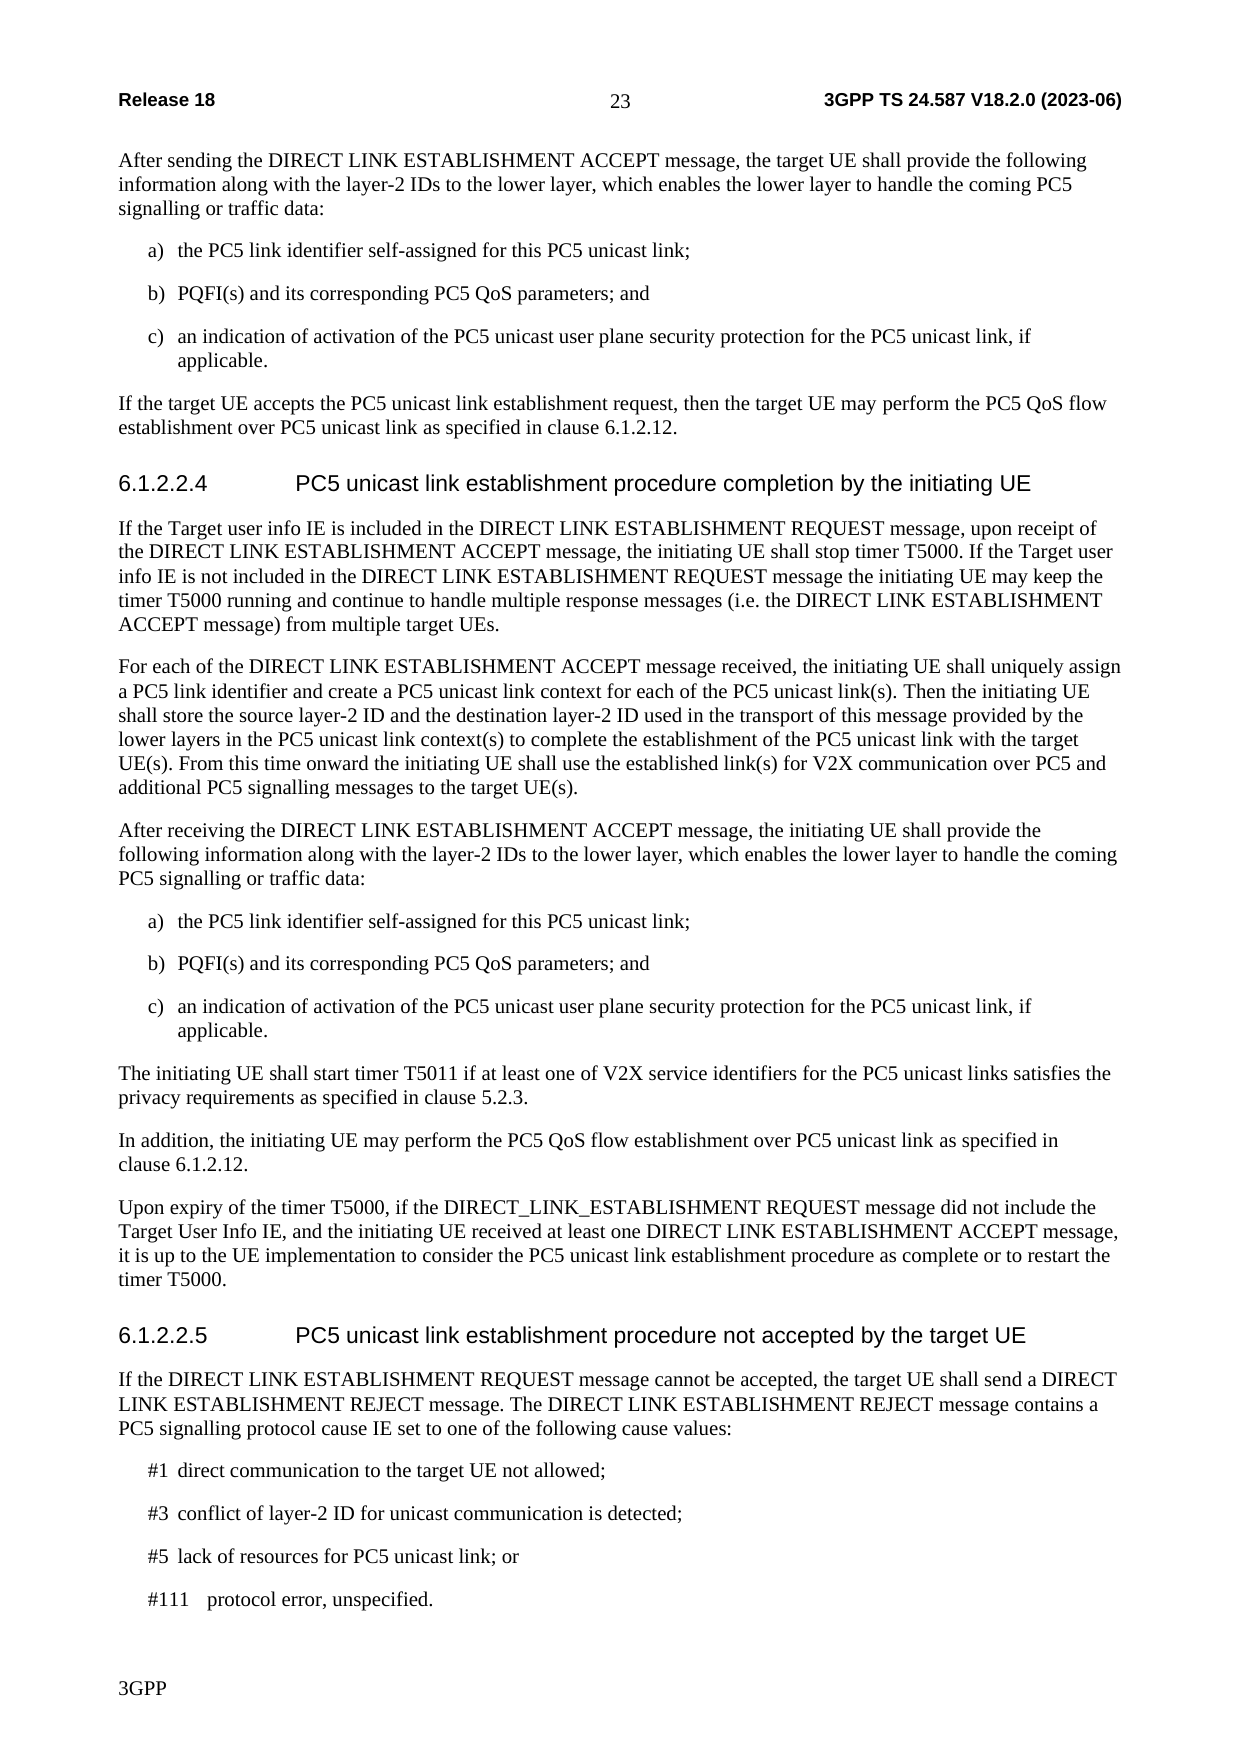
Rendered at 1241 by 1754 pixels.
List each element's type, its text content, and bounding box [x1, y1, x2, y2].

subtitle 6.1.2.2.5 PC5 unicast link establishment procedure not accepted by the target UE [118, 1322, 1122, 1349]
text c) an indication of activation of the PC5 unicast user plane security protection for the PC5 unicast link, if applicable. [148, 324, 1122, 372]
text c) an indication of activation of the PC5 unicast user plane security protection for the PC5 unicast link, if applicable. [148, 994, 1122, 1042]
text #111 protocol error, unspecified. [148, 1587, 1122, 1611]
text #1 direct communication to the target UE not allowed; [148, 1458, 1122, 1482]
text The initiating UE shall start timer T5011 if at least one of V2X service identifiers for the PC5 unicast links satisfies the privacy requirements as specified in clause 5.2.3. [118, 1061, 1122, 1109]
text #5 lack of resources for PC5 unicast link; or [148, 1544, 1122, 1568]
text b) PQFI(s) and its corresponding PC5 QoS parameters; and [148, 281, 1122, 305]
text If the Target user info IE is included in the DIRECT LINK ESTABLISHMENT REQUEST message, upon receipt of the DIRECT LINK ESTABLISHMENT ACCEPT message, the initiating UE shall stop timer T5000. If the Target user info IE is not included in the DIRECT LINK ESTABLISHMENT REQUEST message the initiating UE may keep the timer T5000 running and continue to handle multiple response messages (i.e. the DIRECT LINK ESTABLISHMENT ACCEPT message) from multiple target UEs. [118, 515, 1122, 636]
text b) PQFI(s) and its corresponding PC5 QoS parameters; and [148, 951, 1122, 975]
text In addition, the initiating UE may perform the PC5 QoS flow establishment over PC5 unicast link as specified in clause 6.1.2.12. [118, 1128, 1122, 1176]
subtitle 6.1.2.2.4 PC5 unicast link establishment procedure completion by the initiating UE [118, 470, 1122, 497]
text #3 conflict of layer-2 ID for unicast communication is detected; [148, 1501, 1122, 1525]
text a) the PC5 link identifier self-assigned for this PC5 unicast link; [148, 238, 1122, 262]
text If the DIRECT LINK ESTABLISHMENT REQUEST message cannot be accepted, the target UE shall send a DIRECT LINK ESTABLISHMENT REJECT message. The DIRECT LINK ESTABLISHMENT REJECT message contains a PC5 signalling protocol cause IE set to one of the following cause values: [118, 1367, 1122, 1439]
text a) the PC5 link identifier self-assigned for this PC5 unicast link; [148, 908, 1122, 933]
text Upon expiry of the timer T5000, if the DIRECT_LINK_ESTABLISHMENT REQUEST message did not include the Target User Info IE, and the initiating UE received at least one DIRECT LINK ESTABLISHMENT ACCEPT message, it is up to the UE implementation to consider the PC5 unicast link establishment procedure as complete or to restart the timer T5000. [118, 1195, 1122, 1291]
text For each of the DIRECT LINK ESTABLISHMENT ACCEPT message received, the initiating UE shall uniquely assign a PC5 link identifier and create a PC5 unicast link context for each of the PC5 unicast link(s). Then the initiating UE shall store the source layer-2 ID and the destination layer-2 ID used in the transport of this message provided by the lower layers in the PC5 unicast link context(s) to complete the establishment of the PC5 unicast link with the target UE(s). From this time onward the initiating UE shall use the established link(s) for V2X communication over PC5 and additional PC5 signalling messages to the target UE(s). [118, 654, 1122, 799]
text If the target UE accepts the PC5 unicast link establishment request, then the target UE may perform the PC5 QoS flow establishment over PC5 unicast link as specified in clause 6.1.2.12. [118, 391, 1122, 439]
text After receiving the DIRECT LINK ESTABLISHMENT ACCEPT message, the initiating UE shall provide the following information along with the layer-2 IDs to the lower layer, which enables the lower layer to handle the coming PC5 signalling or traffic data: [118, 818, 1122, 890]
text After sending the DIRECT LINK ESTABLISHMENT ACCEPT message, the target UE shall provide the following information along with the layer-2 IDs to the lower layer, which enables the lower layer to handle the coming PC5 signalling or traffic data: [118, 147, 1122, 220]
